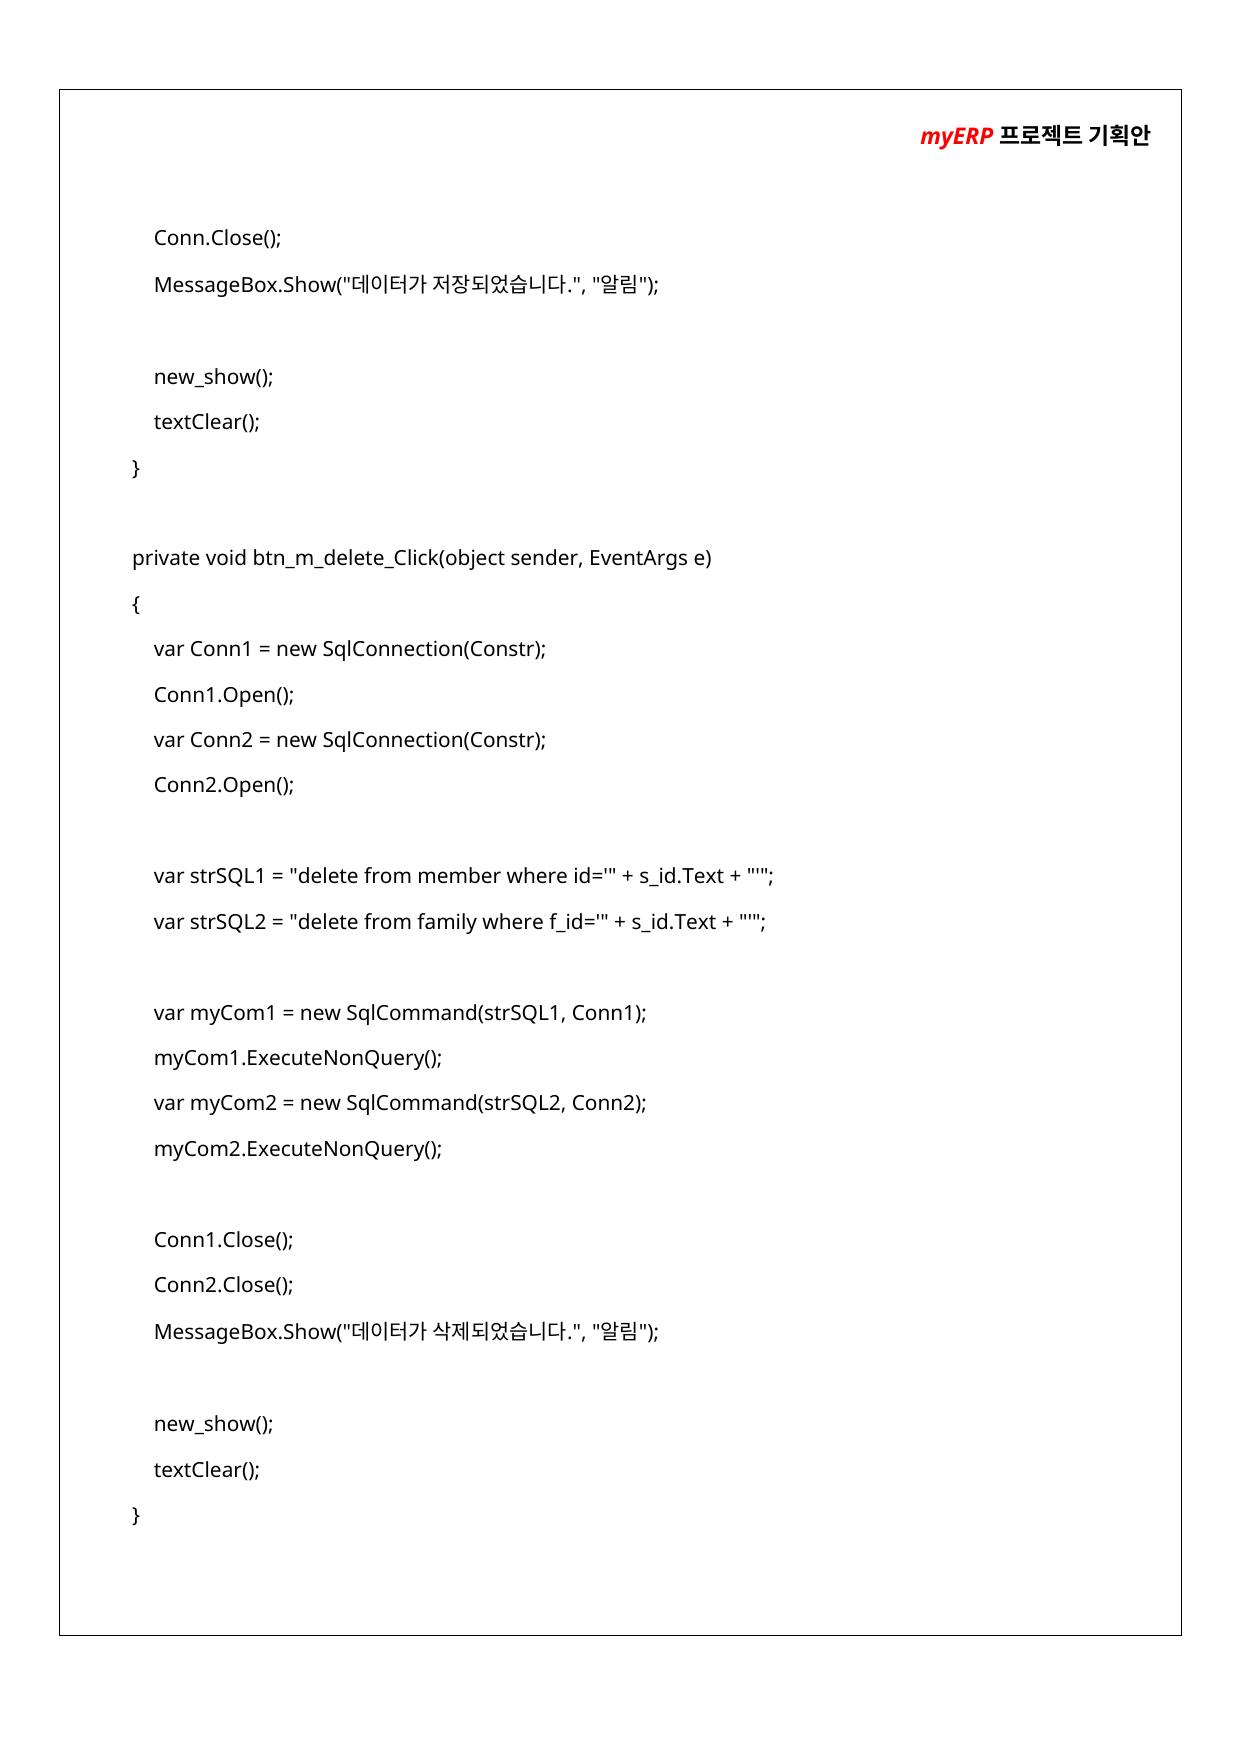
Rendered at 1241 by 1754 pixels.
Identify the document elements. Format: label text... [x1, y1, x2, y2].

text { [88, 589, 1152, 617]
text } [88, 1500, 1152, 1529]
text new_show(); [88, 362, 1152, 390]
text Conn1.Close(); [88, 1225, 1152, 1253]
text var strSQL1 = "delete from member where id='" + s_id.Text + "'"; [88, 861, 1152, 890]
text Conn1.Open(); [88, 680, 1152, 708]
text textClear(); [88, 1455, 1152, 1483]
text var strSQL2 = "delete from family where f_id='" + s_id.Text + "'"; [88, 907, 1152, 935]
text private void btn_m_delete_Click(object sender, EventArgs e) [88, 543, 1152, 572]
text Conn2.Close(); [88, 1270, 1152, 1299]
text MessageBox.Show("데이터가 저장되었습니다.", "알림"); [88, 268, 1152, 298]
text myCom1.ExecuteNonQuery(); [88, 1043, 1152, 1072]
text var myCom1 = new SqlCommand(strSQL1, Conn1); [88, 998, 1152, 1026]
text Conn.Close(); [88, 223, 1152, 251]
text Conn2.Open(); [88, 771, 1152, 799]
text myCom2.ExecuteNonQuery(); [88, 1134, 1152, 1162]
text textClear(); [88, 407, 1152, 436]
text var Conn1 = new SqlConnection(Constr); [88, 634, 1152, 663]
text new_show(); [88, 1409, 1152, 1438]
text MessageBox.Show("데이터가 삭제되었습니다.", "알림"); [88, 1316, 1152, 1346]
text var myCom2 = new SqlCommand(strSQL2, Conn2); [88, 1088, 1152, 1117]
text var Conn2 = new SqlConnection(Constr); [88, 725, 1152, 754]
text } [88, 453, 1152, 481]
